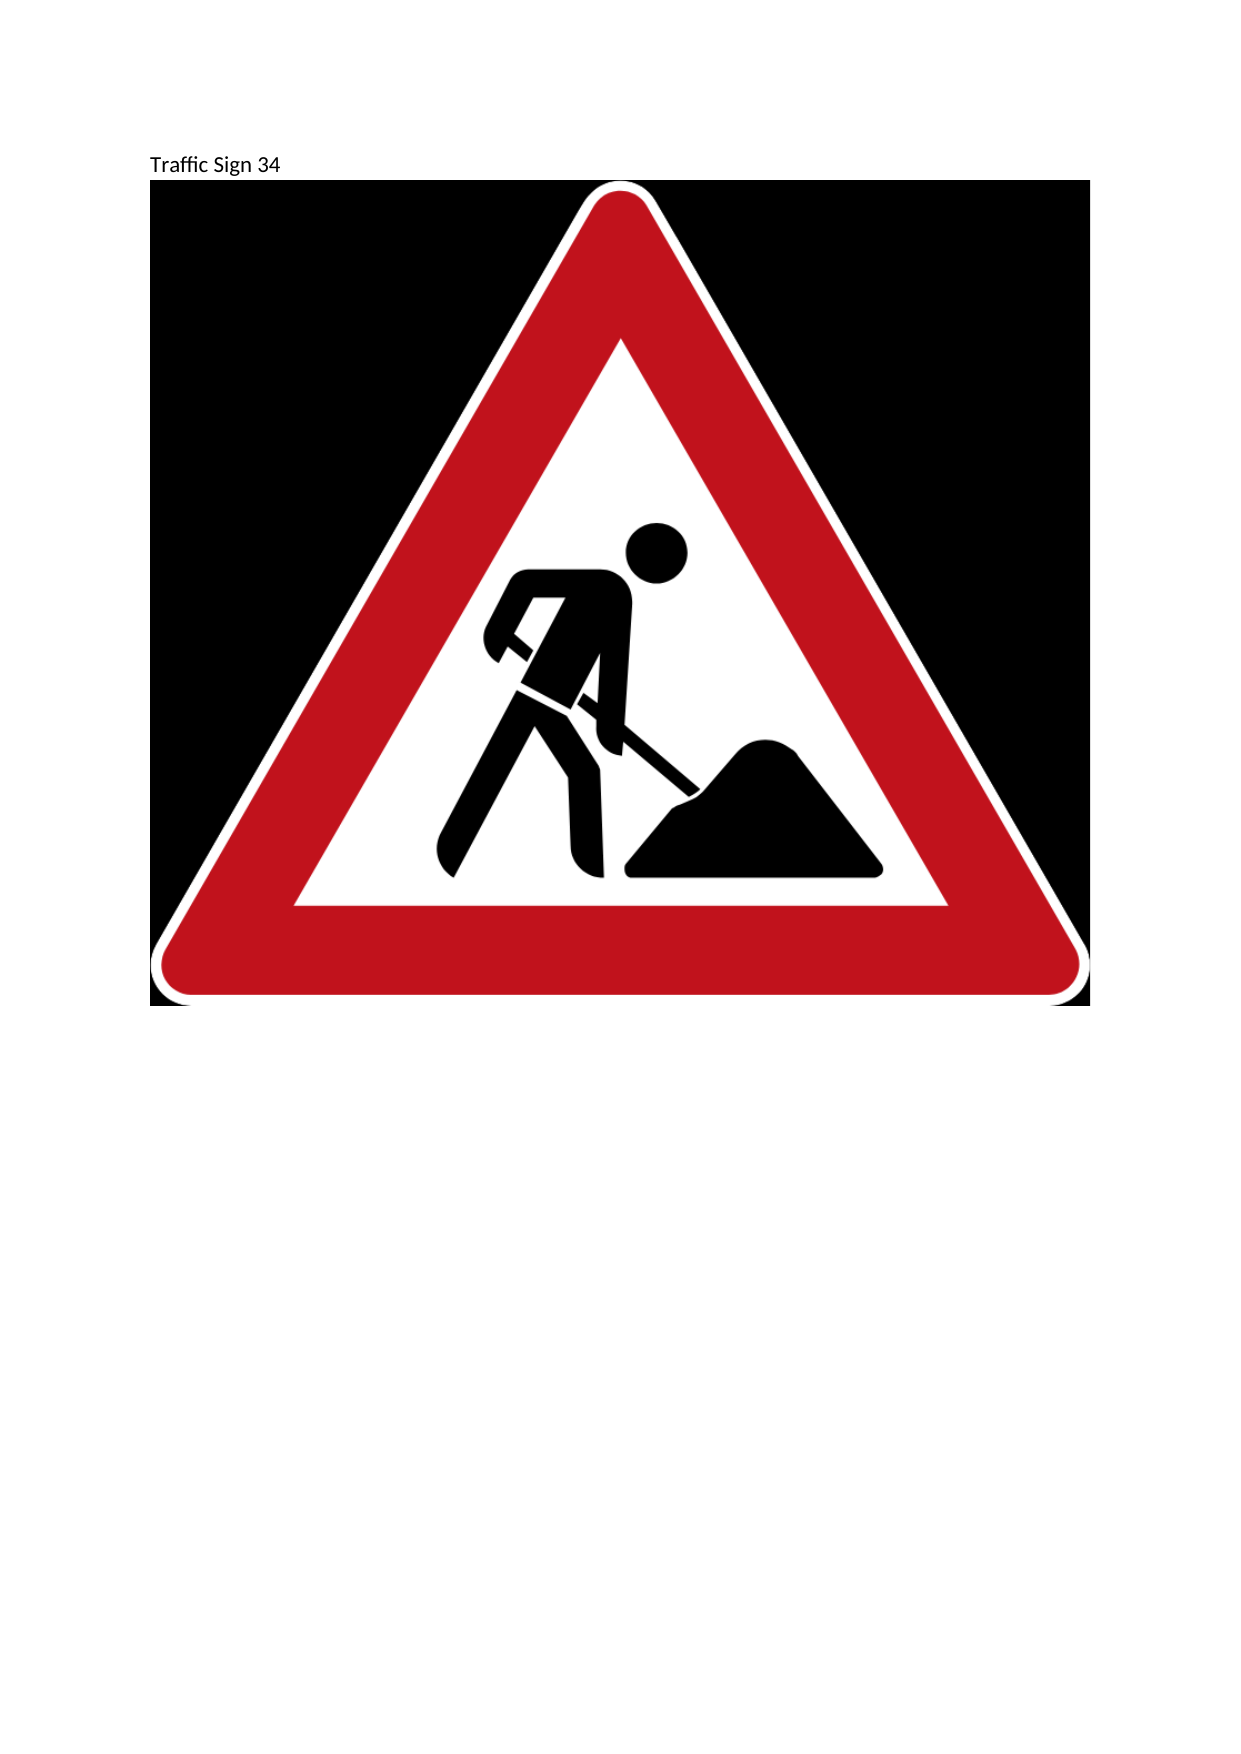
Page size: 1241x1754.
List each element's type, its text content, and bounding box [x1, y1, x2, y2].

picture [150, 180, 1091, 1006]
text Traffic Sign 34 [150, 150, 1090, 180]
